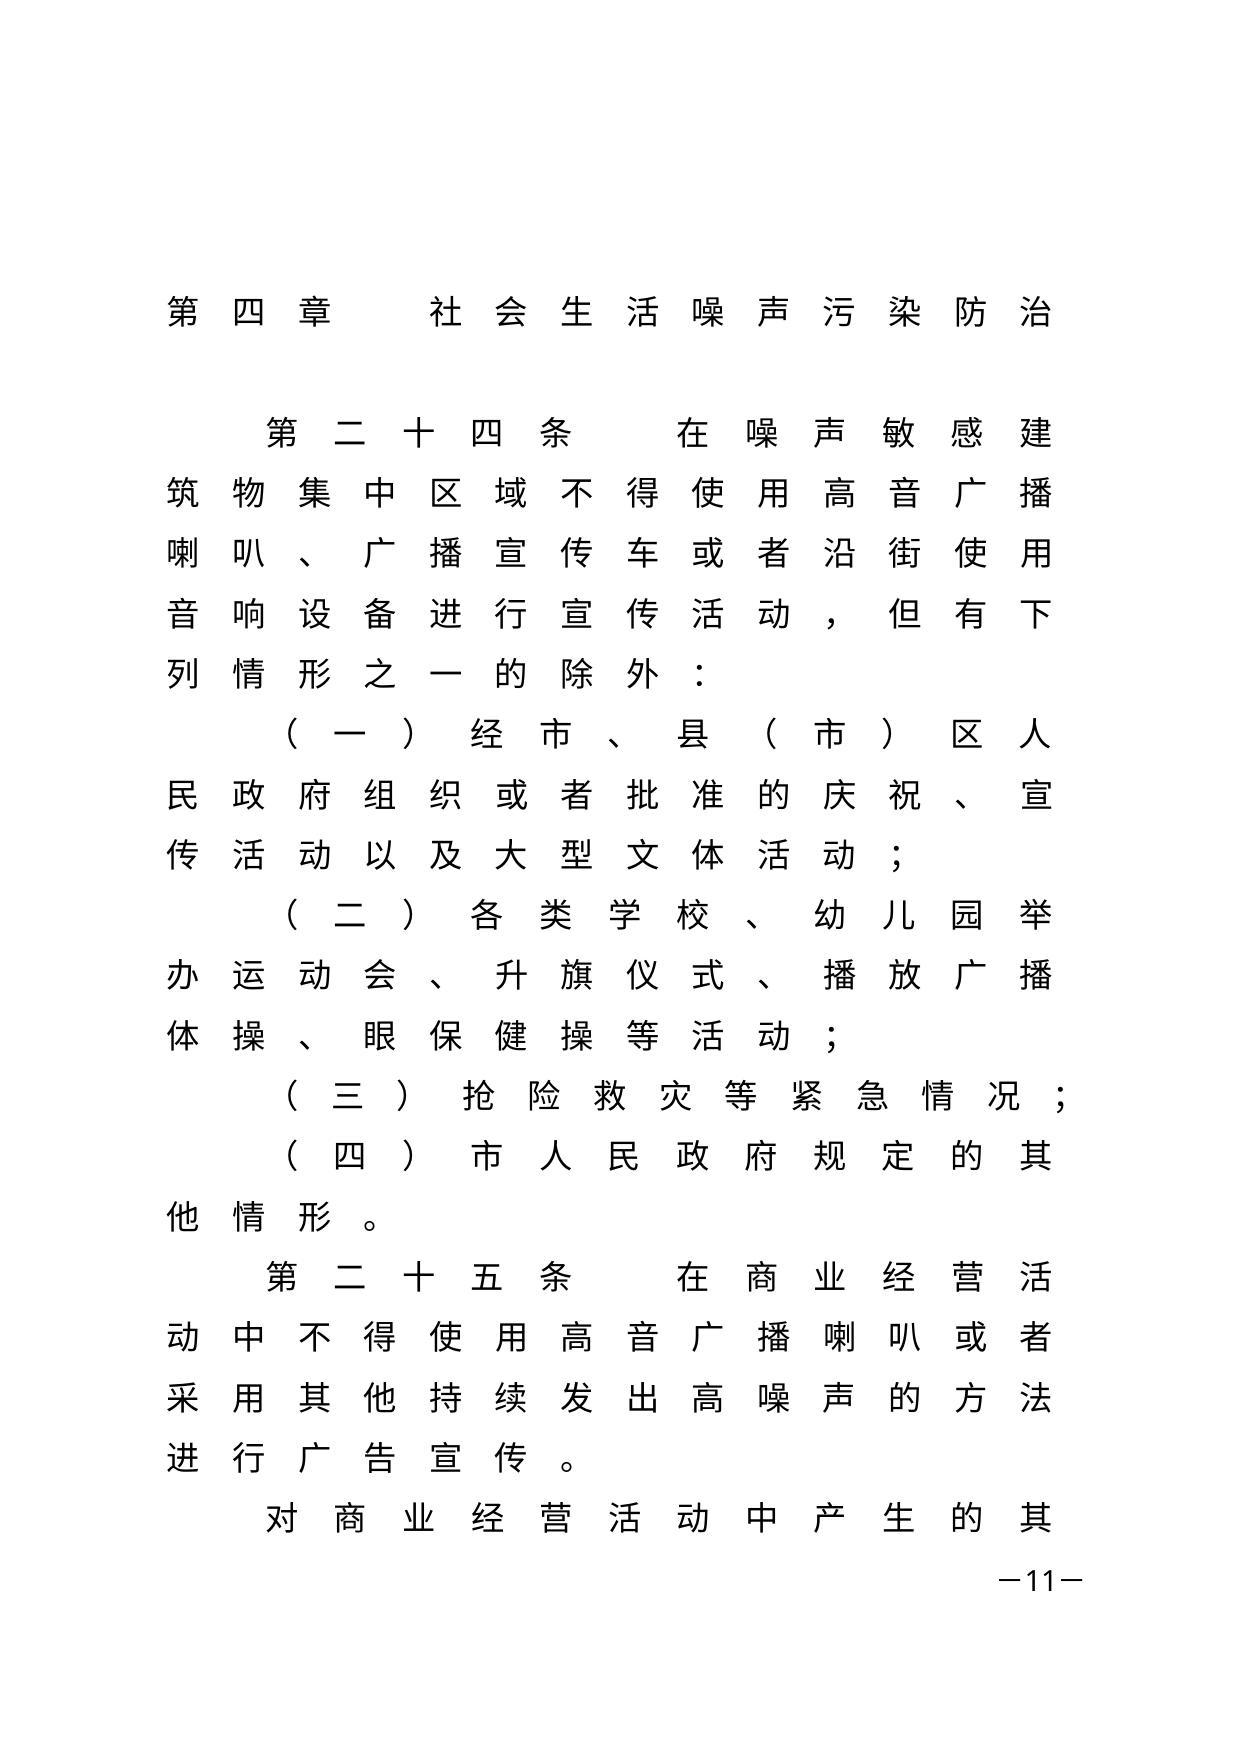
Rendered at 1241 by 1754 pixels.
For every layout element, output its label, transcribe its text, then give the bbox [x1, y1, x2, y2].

text 第二十五条 在商业经营活动中不得使用高音广播喇叭或者采用其他持续发出高噪声的方法进行广告宣传。 [167, 1245, 1085, 1486]
text 第四章 社会生活噪声污染防治 [167, 280, 1085, 340]
text （二）各类学校、幼儿园举办运动会、升旗仪式、播放广播体操、眼保健操等活动； [167, 883, 1085, 1064]
text 第二十四条 在噪声敏感建筑物集中区域不得使用高音广播喇叭、广播宣传车或者沿街使用音响设备进行宣传活动，但有下列情形之一的除外： [167, 400, 1085, 702]
text 对商业经营活动中产生的其他噪声，经营者应当采取措施，防止噪声污染。 [167, 1486, 1085, 1546]
text （一）经市、县（市）区人民政府组织或者批准的庆祝、宣传活动以及大型文体活动； [167, 702, 1085, 883]
text （四）市人民政府规定的其他情形。 [167, 1124, 1085, 1245]
text （三）抢险救灾等紧急情况； [167, 1064, 1085, 1124]
